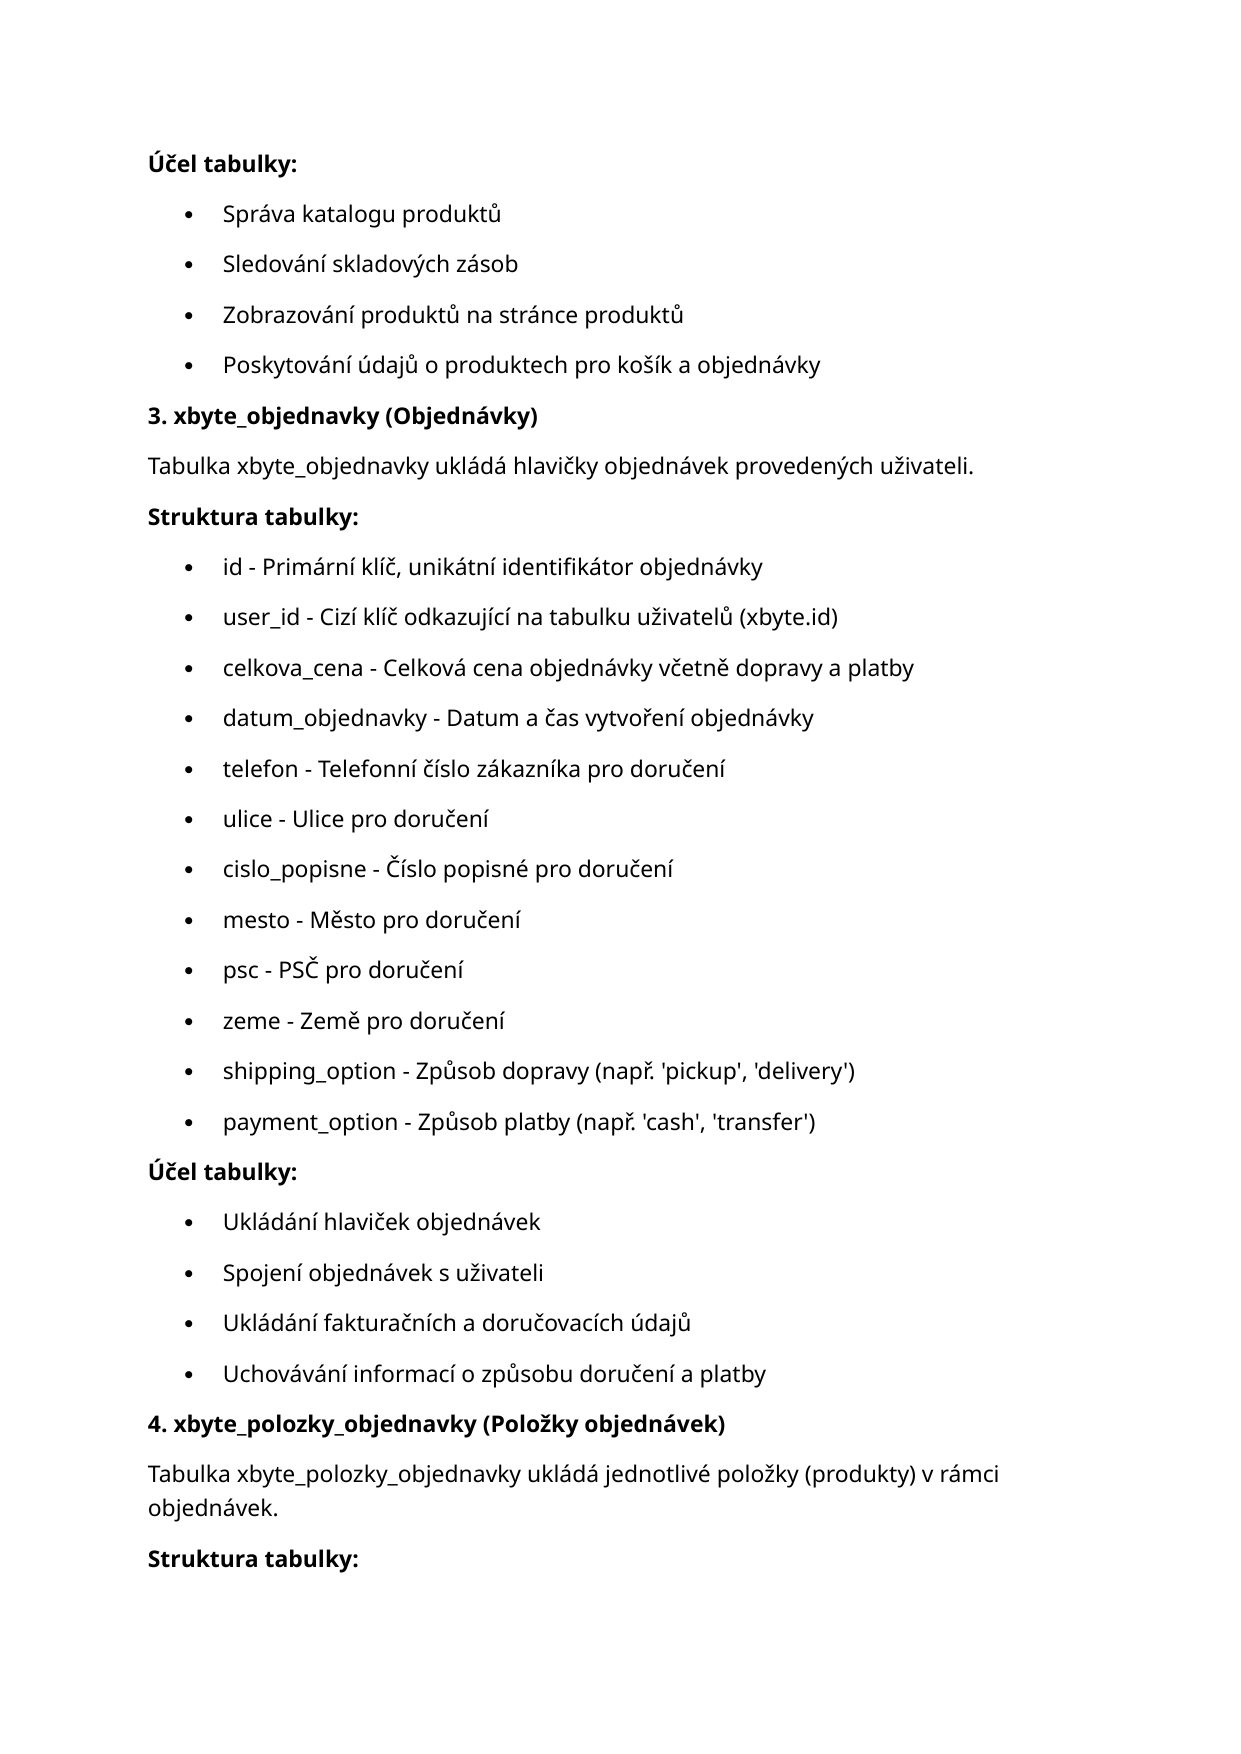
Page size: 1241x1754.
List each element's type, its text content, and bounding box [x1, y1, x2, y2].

list mesto - Město pro doručení [185, 904, 1093, 935]
text Tabulka xbyte_polozky_objednavky ukládá jednotlivé položky (produkty) v rámci objednávek. [148, 1458, 1093, 1523]
list Spojení objednávek s uživateli [185, 1257, 1093, 1288]
list Poskytování údajů o produktech pro košík a objednávky [185, 349, 1093, 381]
list Uchovávání informací o způsobu doručení a platby [185, 1358, 1093, 1389]
list Sledování skladových zásob [185, 248, 1093, 280]
text 3. xbyte_objednavky (Objednávky) [148, 400, 1093, 431]
list psc - PSČ pro doručení [185, 954, 1093, 986]
list id - Primární klíč, unikátní identifikátor objednávky [185, 551, 1093, 582]
list celkova_cena - Celková cena objednávky včetně dopravy a platby [185, 652, 1093, 683]
list Zobrazování produktů na stránce produktů [185, 299, 1093, 330]
list Ukládání hlaviček objednávek [185, 1206, 1093, 1238]
text Struktura tabulky: [148, 501, 1093, 532]
text Účel tabulky: [148, 1156, 1093, 1187]
text Struktura tabulky: [148, 1543, 1093, 1574]
text 4. xbyte_polozky_objednavky (Položky objednávek) [148, 1408, 1093, 1439]
text Účel tabulky: [148, 148, 1093, 179]
list ulice - Ulice pro doručení [185, 803, 1093, 834]
list user_id - Cizí klíč odkazující na tabulku uživatelů (xbyte.id) [185, 601, 1093, 633]
list cislo_popisne - Číslo popisné pro doručení [185, 853, 1093, 885]
list shipping_option - Způsob dopravy (např. 'pickup', 'delivery') [185, 1055, 1093, 1086]
list zeme - Země pro doručení [185, 1005, 1093, 1036]
list datum_objednavky - Datum a čas vytvoření objednávky [185, 702, 1093, 733]
list Ukládání fakturačních a doručovacích údajů [185, 1307, 1093, 1338]
list payment_option - Způsob platby (např. 'cash', 'transfer') [185, 1106, 1093, 1137]
text Tabulka xbyte_objednavky ukládá hlavičky objednávek provedených uživateli. [148, 450, 1093, 481]
list telefon - Telefonní číslo zákazníka pro doručení [185, 753, 1093, 784]
list Správa katalogu produktů [185, 198, 1093, 229]
